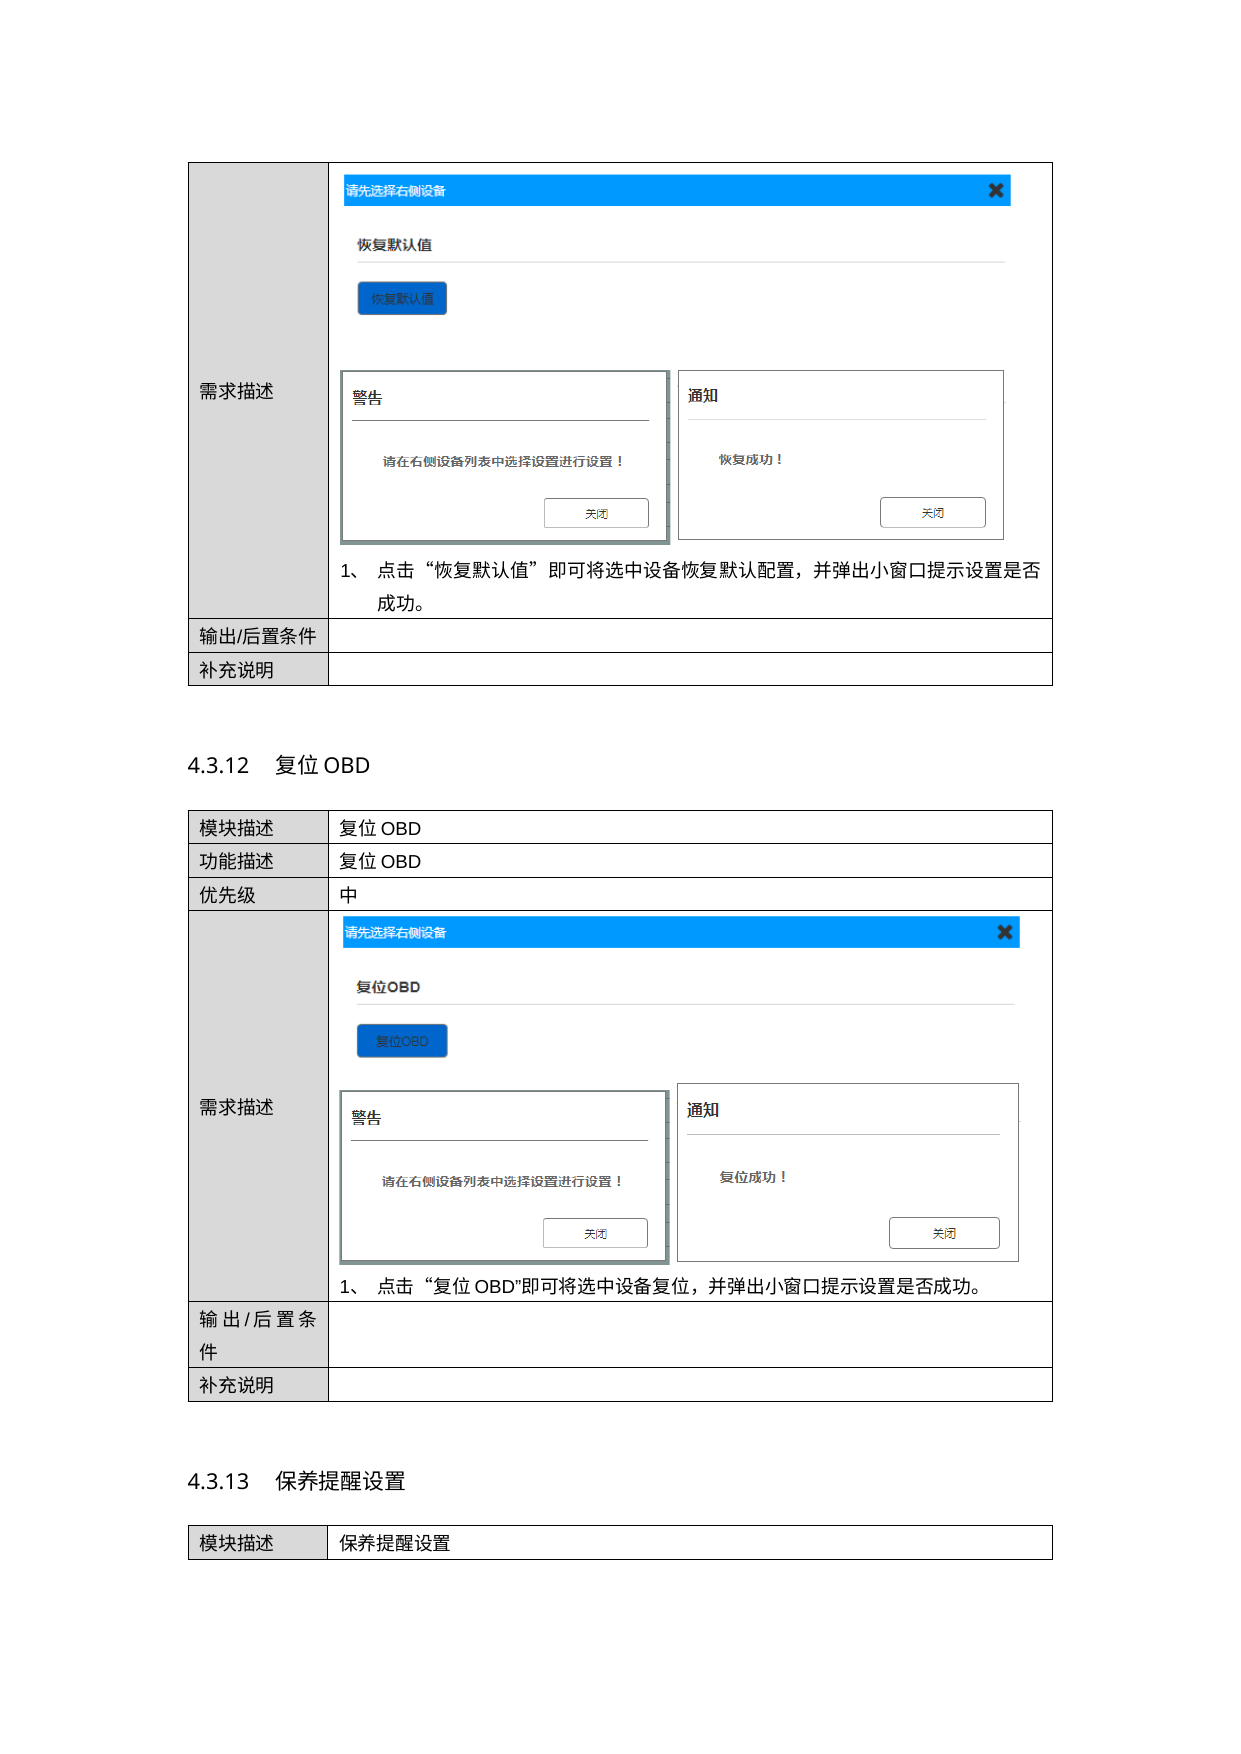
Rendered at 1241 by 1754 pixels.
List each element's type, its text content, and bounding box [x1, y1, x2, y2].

table_cell 需求描述 [189, 163, 328, 618]
table_cell [329, 1302, 1052, 1367]
table_cell 复位OBD [329, 844, 1052, 877]
table_header 保养提醒设置 [328, 1526, 1052, 1559]
table_cell 输出/后置条件 [189, 1302, 328, 1367]
table_cell 补充说明 [189, 653, 328, 685]
table_header 复位OBD [329, 811, 1052, 843]
table_header 模块描述 [189, 1526, 327, 1559]
table_cell 点击“恢复默认值”即可将选中设备恢复默认配置，并弹出小窗口提示设置是否成功。 [329, 163, 1052, 618]
picture [340, 370, 671, 545]
table_cell 中 [329, 878, 1052, 910]
subtitle 保养提醒设置 [187, 1463, 1053, 1496]
picture [339, 1090, 670, 1265]
picture [339, 911, 1024, 1064]
subtitle 复位OBD [187, 748, 1053, 780]
picture [674, 1077, 1022, 1265]
table_cell 补充说明 [189, 1368, 328, 1401]
table_cell 输出/后置条件 [189, 619, 328, 652]
table_cell 点击“复位OBD”即可将选中设备复位，并弹出小窗口提示设置是否成功。 [329, 911, 1052, 1301]
table_cell [329, 619, 1052, 652]
picture [340, 163, 1018, 335]
table_cell 功能描述 [189, 844, 328, 877]
table_header 模块描述 [189, 811, 328, 843]
table_cell 优先级 [189, 878, 328, 910]
table_cell 需求描述 [189, 911, 328, 1301]
table_cell [329, 653, 1052, 685]
table_cell [329, 1368, 1052, 1401]
picture [675, 366, 1006, 545]
